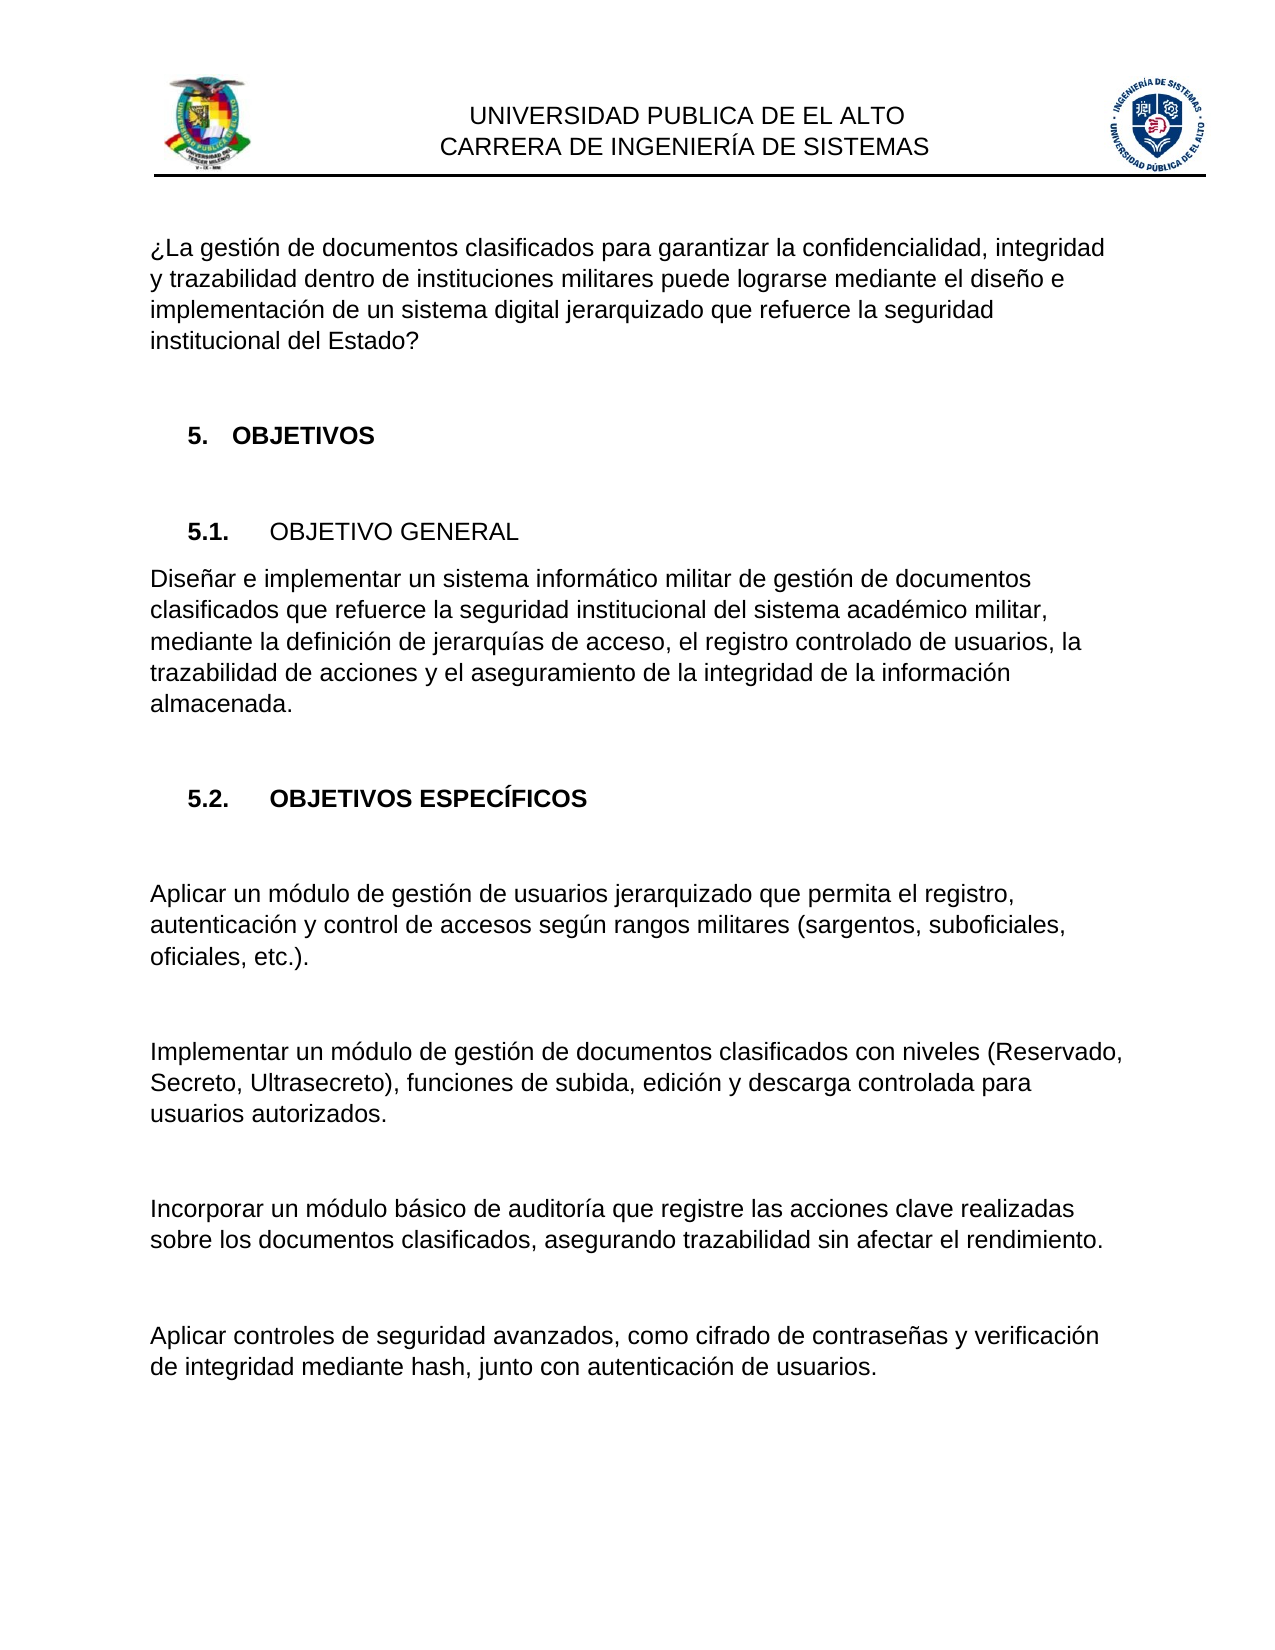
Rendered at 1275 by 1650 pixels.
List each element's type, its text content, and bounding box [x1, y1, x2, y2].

text Aplicar un módulo de gestión de usuarios jerarquizado que permita el registro, autenticación y control de accesos según rangos militares (sargentos, suboficiales, oficiales, etc.). [150, 879, 1125, 970]
picture [164, 74, 252, 173]
text Incorporar un módulo básico de auditoría que registre las acciones clave realizadas sobre los documentos clasificados, asegurando trazabilidad sin afectar el rendimiento. [150, 1194, 1125, 1254]
list OBJETIVOS ESPECÍFICOS [187, 784, 1125, 813]
text ¿La gestión de documentos clasificados para garantizar la confidencialidad, integridad y trazabilidad dentro de instituciones militares puede lograrse mediante el diseño e implementación de un sistema digital jerarquizado que refuerce la seguridad institucional del Estado? [150, 233, 1125, 355]
text Diseñar e implementar un sistema informático militar de gestión de documentos clasificados que refuerce la seguridad institucional del sistema académico militar, mediante la definición de jerarquías de acceso, el registro controlado de usuarios, la trazabilidad de acciones y el aseguramiento de la integridad de la información almacenada. [150, 564, 1125, 717]
text Aplicar controles de seguridad avanzados, como cifrado de contraseñas y verificación de integridad mediante hash, junto con autenticación de usuarios. [150, 1321, 1125, 1381]
list OBJETIVO GENERAL [187, 517, 1125, 546]
picture [1104, 76, 1211, 173]
text Implementar un módulo de gestión de documentos clasificados con niveles (Reservado, Secreto, Ultrasecreto), funciones de subida, edición y descarga controlada para usuarios autorizados. [150, 1037, 1125, 1128]
list OBJETIVOS [187, 421, 1125, 450]
